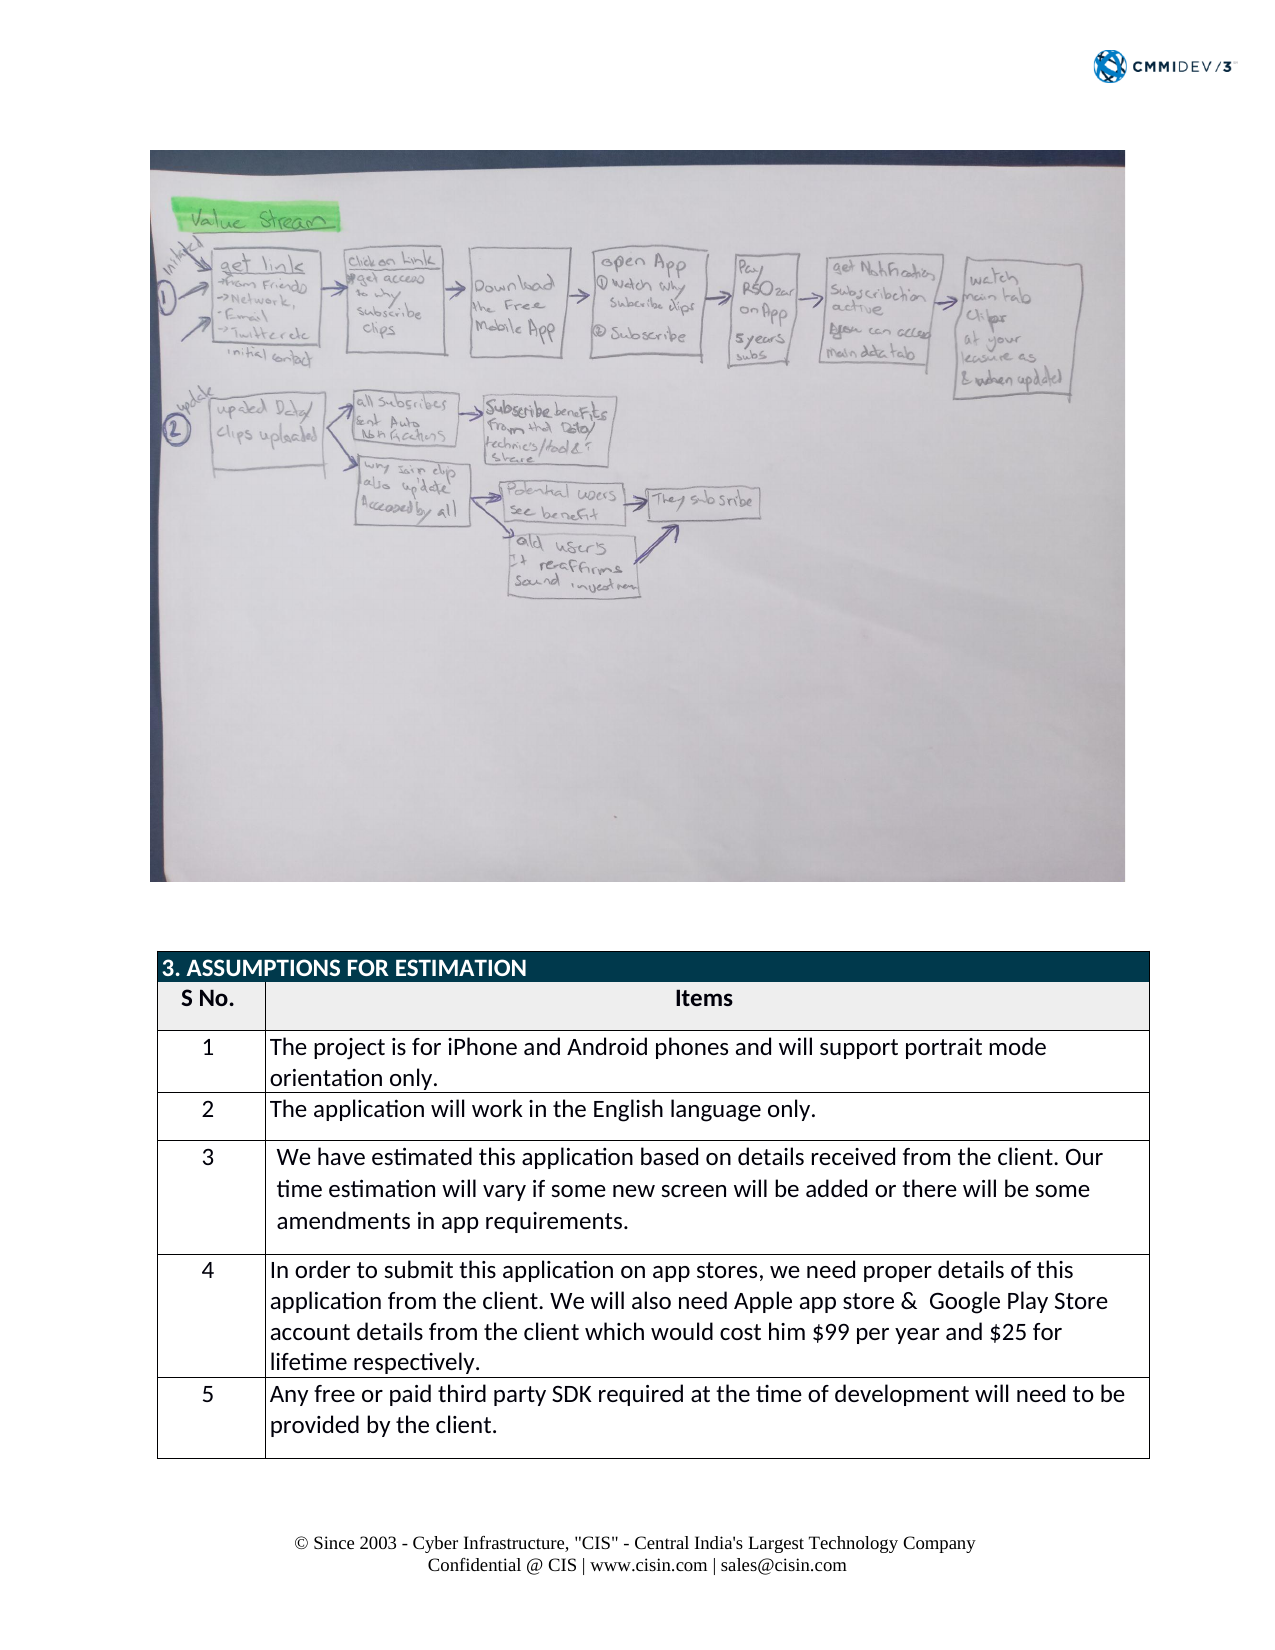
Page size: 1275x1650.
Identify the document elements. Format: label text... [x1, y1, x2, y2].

table_cell Any free or paid third party SDK required at the time of development will need to be provided by the client. [266, 1378, 1149, 1458]
table_cell Items [266, 982, 1149, 1030]
table_header 3. ASSUMPTIONS FOR ESTIMATION [158, 952, 1149, 982]
table_cell The application will work in the English language only. [266, 1093, 1149, 1140]
picture [1093, 50, 1238, 83]
table_cell 5 [158, 1378, 265, 1458]
table_cell 4 [158, 1255, 265, 1377]
table_cell 2 [158, 1093, 265, 1140]
table_cell 3 [158, 1141, 265, 1253]
picture [150, 150, 1125, 882]
table_cell In order to submit this application on app stores, we need proper details of this application from the client. We will also need Apple app store & Google Play Store account details from the client which would cost him $99 per year and $25 for lifetime respectively. [266, 1255, 1149, 1377]
table_cell We have estimated this application based on details received from the client. Our time estimation will vary if some new screen will be added or there will be some amendments in app requirements. [266, 1141, 1149, 1253]
table_cell The project is for iPhone and Android phones and will support portrait mode orientation only. [266, 1031, 1149, 1092]
table_cell S No. [158, 982, 265, 1030]
table_cell 1 [158, 1031, 265, 1092]
